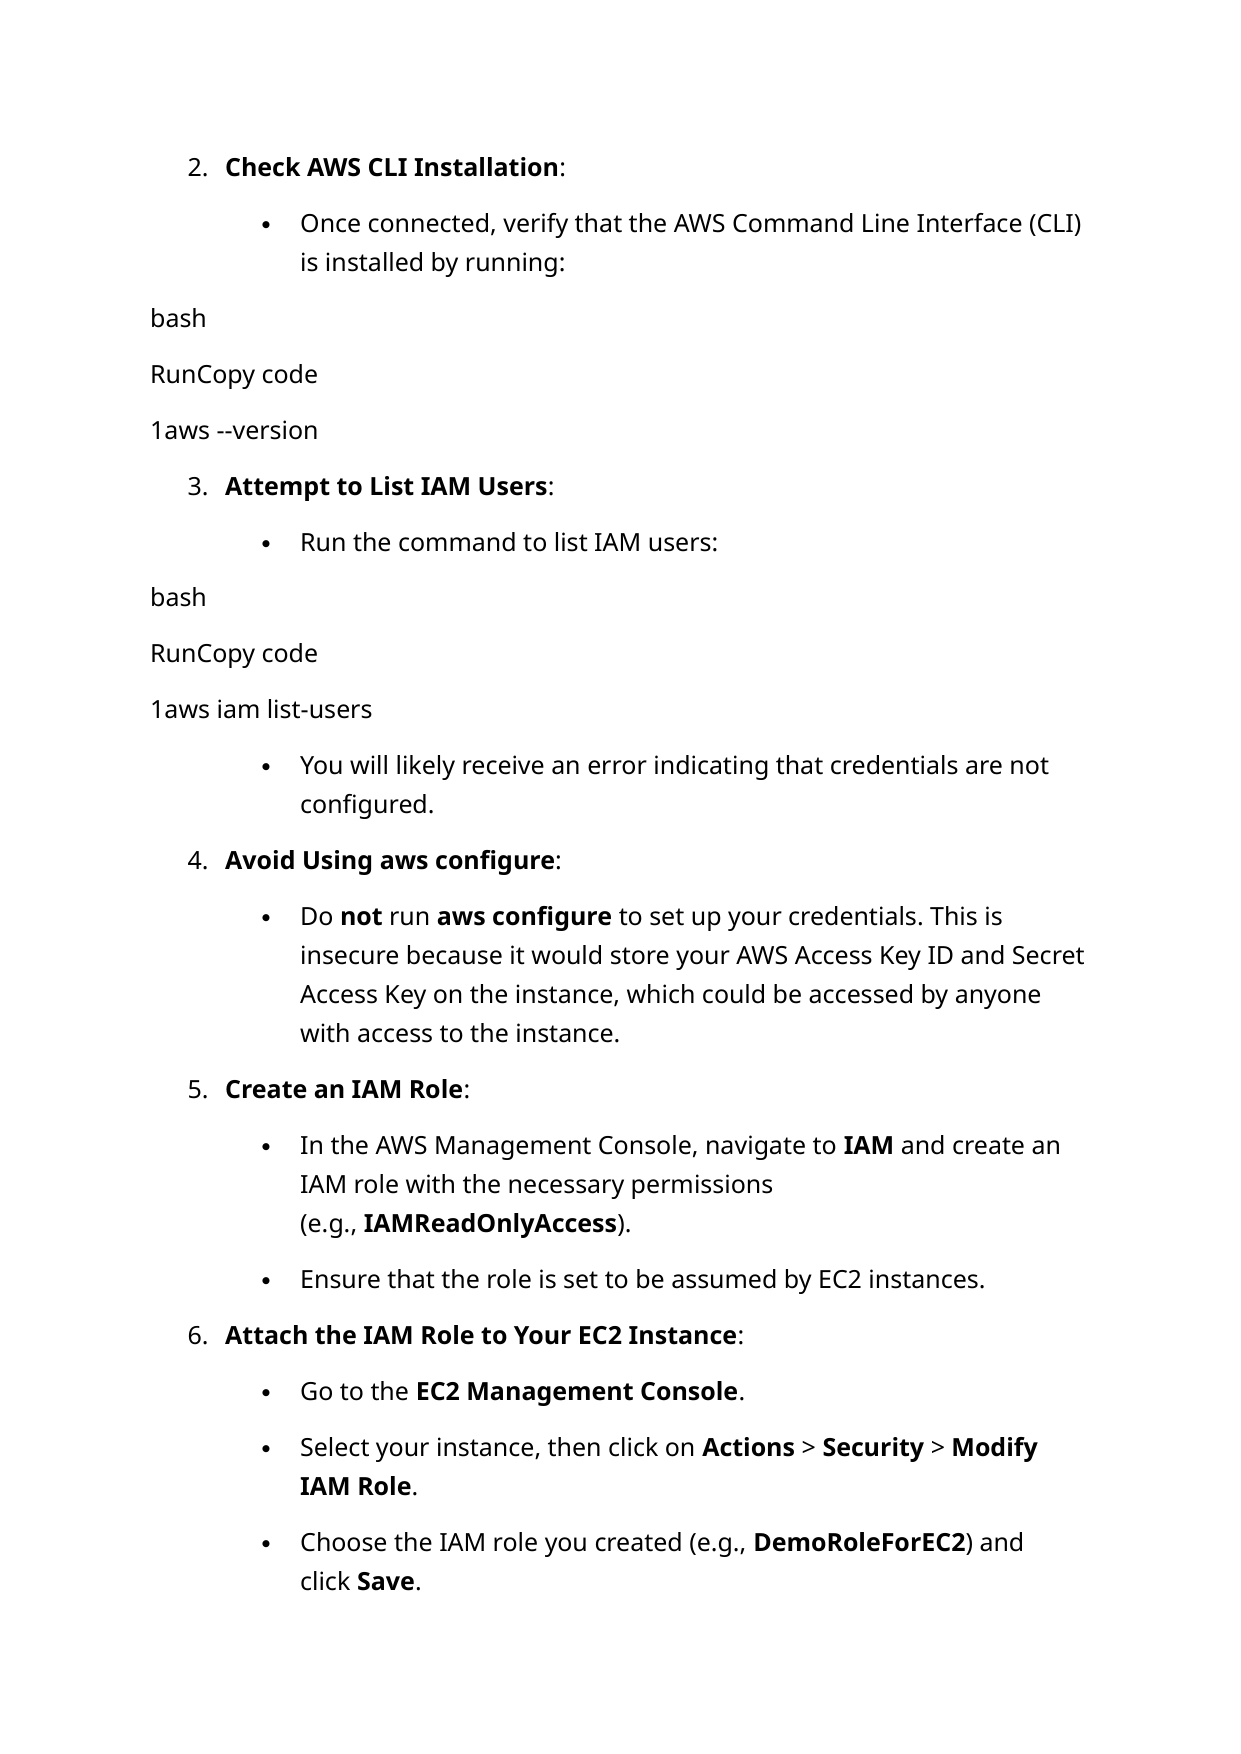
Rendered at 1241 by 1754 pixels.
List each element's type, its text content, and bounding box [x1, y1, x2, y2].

list Check AWS CLI Installation: [187, 150, 1090, 184]
list You will likely receive an error indicating that credentials are not configured. [262, 747, 1090, 821]
list Create an IAM Role: [187, 1072, 1090, 1106]
text bash [150, 301, 1090, 335]
list Avoid Using aws configure: [187, 842, 1090, 877]
text RunCopy code [150, 636, 1090, 670]
text bash [150, 580, 1090, 614]
text 1aws iam list-users [150, 692, 1090, 726]
list In the AWS Management Console, navigate to IAM and create an IAM role with the necessary permissions (e.g., IAMReadOnlyAccess). [262, 1127, 1090, 1240]
list Ensure that the role is set to be assumed by EC2 instances. [262, 1262, 1090, 1296]
list Once connected, verify that the AWS Command Line Interface (CLI) is installed by running: [262, 206, 1090, 279]
list Choose the IAM role you created (e.g., DemoRoleForEC2) and click Save. [262, 1524, 1090, 1597]
text RunCopy code [150, 357, 1090, 391]
list Do not run aws configure to set up your credentials. This is insecure because it would store your AWS Access Key ID and Secret Access Key on the instance, which could be accessed by anyone with access to the instance. [262, 898, 1090, 1050]
list Go to the EC2 Management Console. [262, 1373, 1090, 1407]
text 1aws --version [150, 412, 1090, 447]
list Attach the IAM Role to Your EC2 Instance: [187, 1317, 1090, 1352]
list Attempt to List IAM Users: [187, 468, 1090, 502]
list Select your instance, then click on Actions > Security > Modify IAM Role. [262, 1429, 1090, 1502]
list Run the command to list IAM users: [262, 524, 1090, 558]
